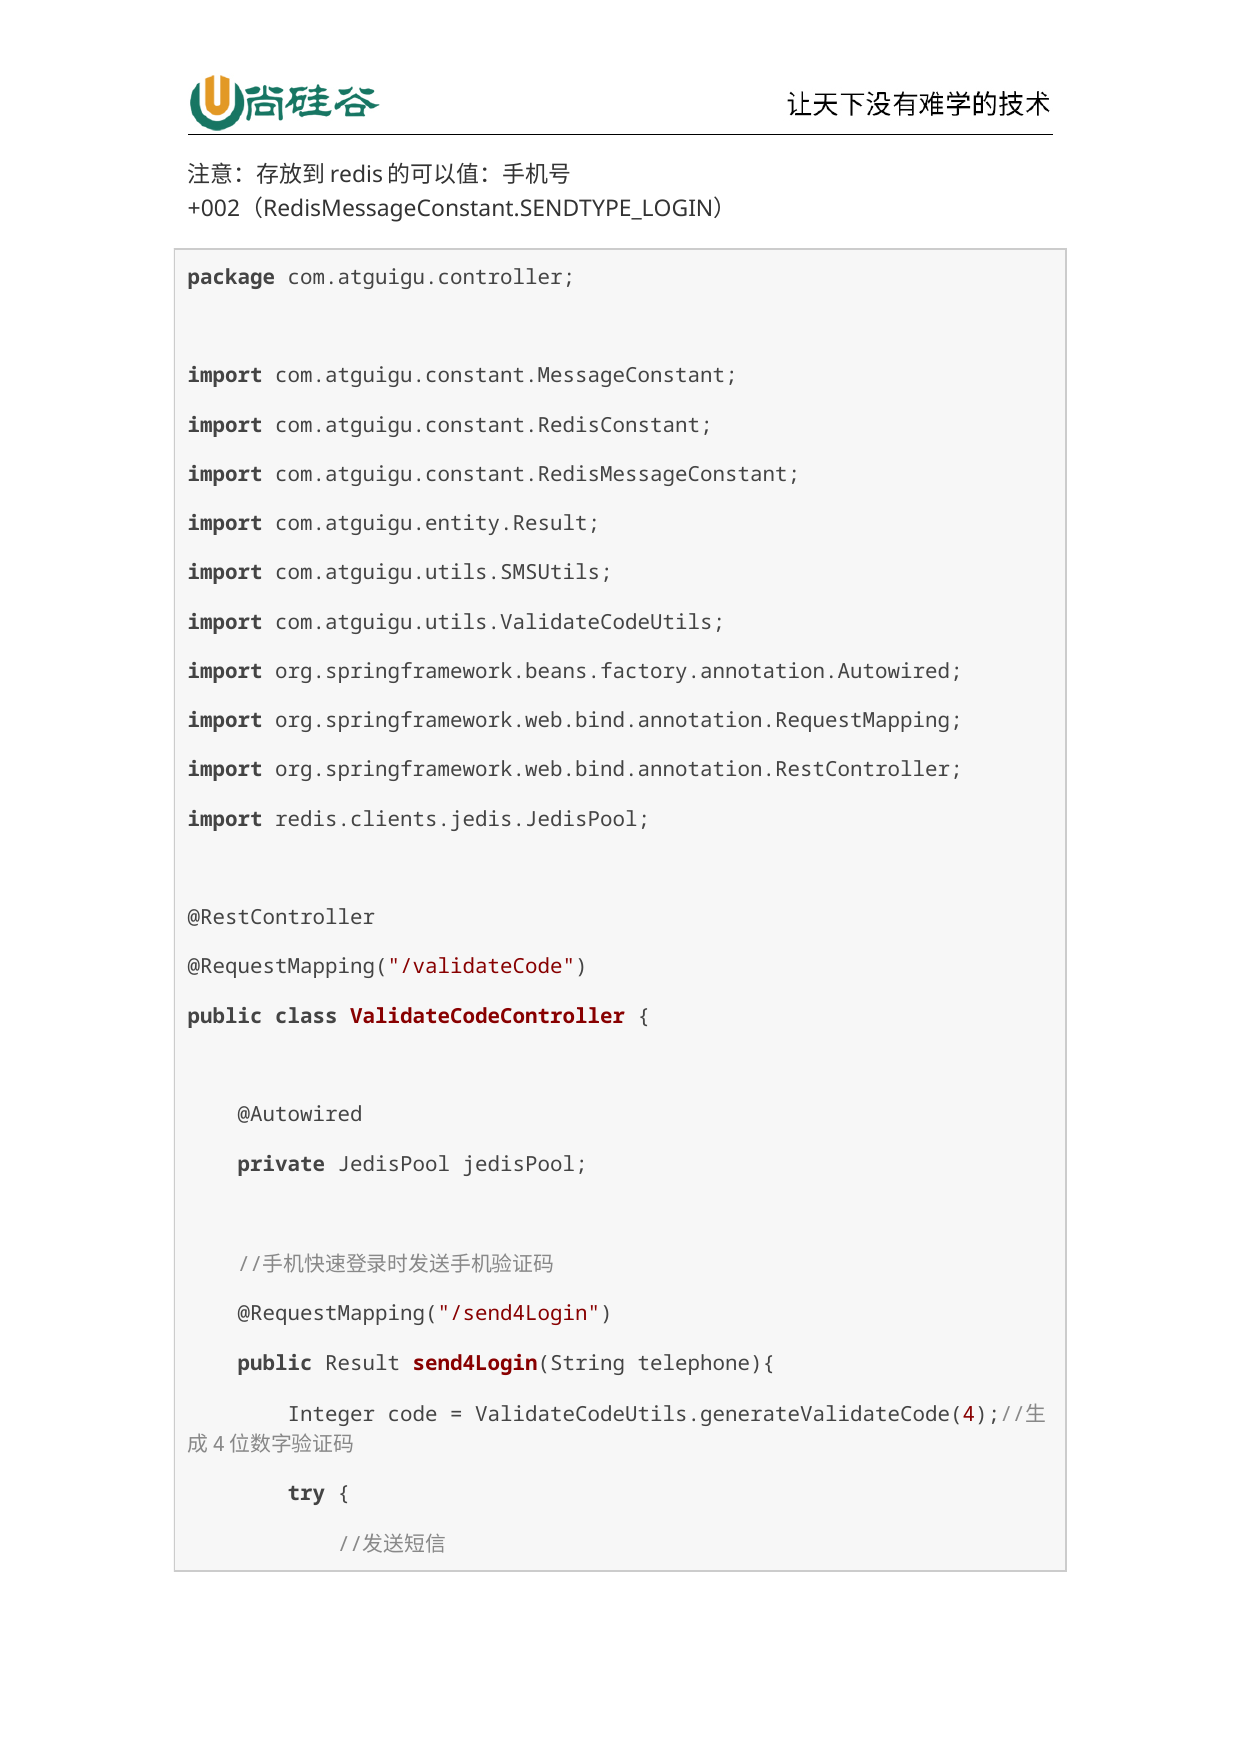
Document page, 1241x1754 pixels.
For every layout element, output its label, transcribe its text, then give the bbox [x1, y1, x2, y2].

text import org.springframework.web.bind.annotation.RestController; [175, 741, 1065, 783]
text Integer code = ValidateCodeUtils.generateValidateCode(4);//生成4位数字验证码 [175, 1383, 1065, 1458]
text @Autowired [175, 1085, 1065, 1128]
text public Result send4Login(String telephone){ [175, 1334, 1065, 1376]
text import com.atguigu.entity.Result; [175, 494, 1065, 537]
text private JedisPool jedisPool; [175, 1135, 1065, 1177]
text import redis.clients.jedis.JedisPool; [175, 790, 1065, 832]
text //发送短信 [175, 1514, 1065, 1570]
text //手机快速登录时发送手机验证码 [175, 1233, 1065, 1278]
text 注意：存放到redis的可以值：手机号+002（RedisMessageConstant.SENDTYPE_LOGIN） [187, 156, 1053, 223]
text import org.springframework.web.bind.annotation.RequestMapping; [175, 691, 1065, 734]
text @RequestMapping("/send4Login") [175, 1284, 1065, 1327]
text try { [175, 1464, 1065, 1507]
text import com.atguigu.constant.RedisMessageConstant; [175, 445, 1065, 487]
text import com.atguigu.utils.SMSUtils; [175, 543, 1065, 586]
text import com.atguigu.constant.MessageConstant; [175, 346, 1065, 389]
text import com.atguigu.utils.ValidateCodeUtils; [175, 593, 1065, 635]
text @RequestMapping("/validateCode") [175, 938, 1065, 980]
text import org.springframework.beans.factory.annotation.Autowired; [175, 642, 1065, 684]
text package com.atguigu.controller; [175, 250, 1065, 290]
text @RestController [175, 888, 1065, 931]
text import com.atguigu.constant.RedisConstant; [175, 396, 1065, 438]
text public class ValidateCodeController { [175, 987, 1065, 1029]
picture [187, 73, 1053, 132]
